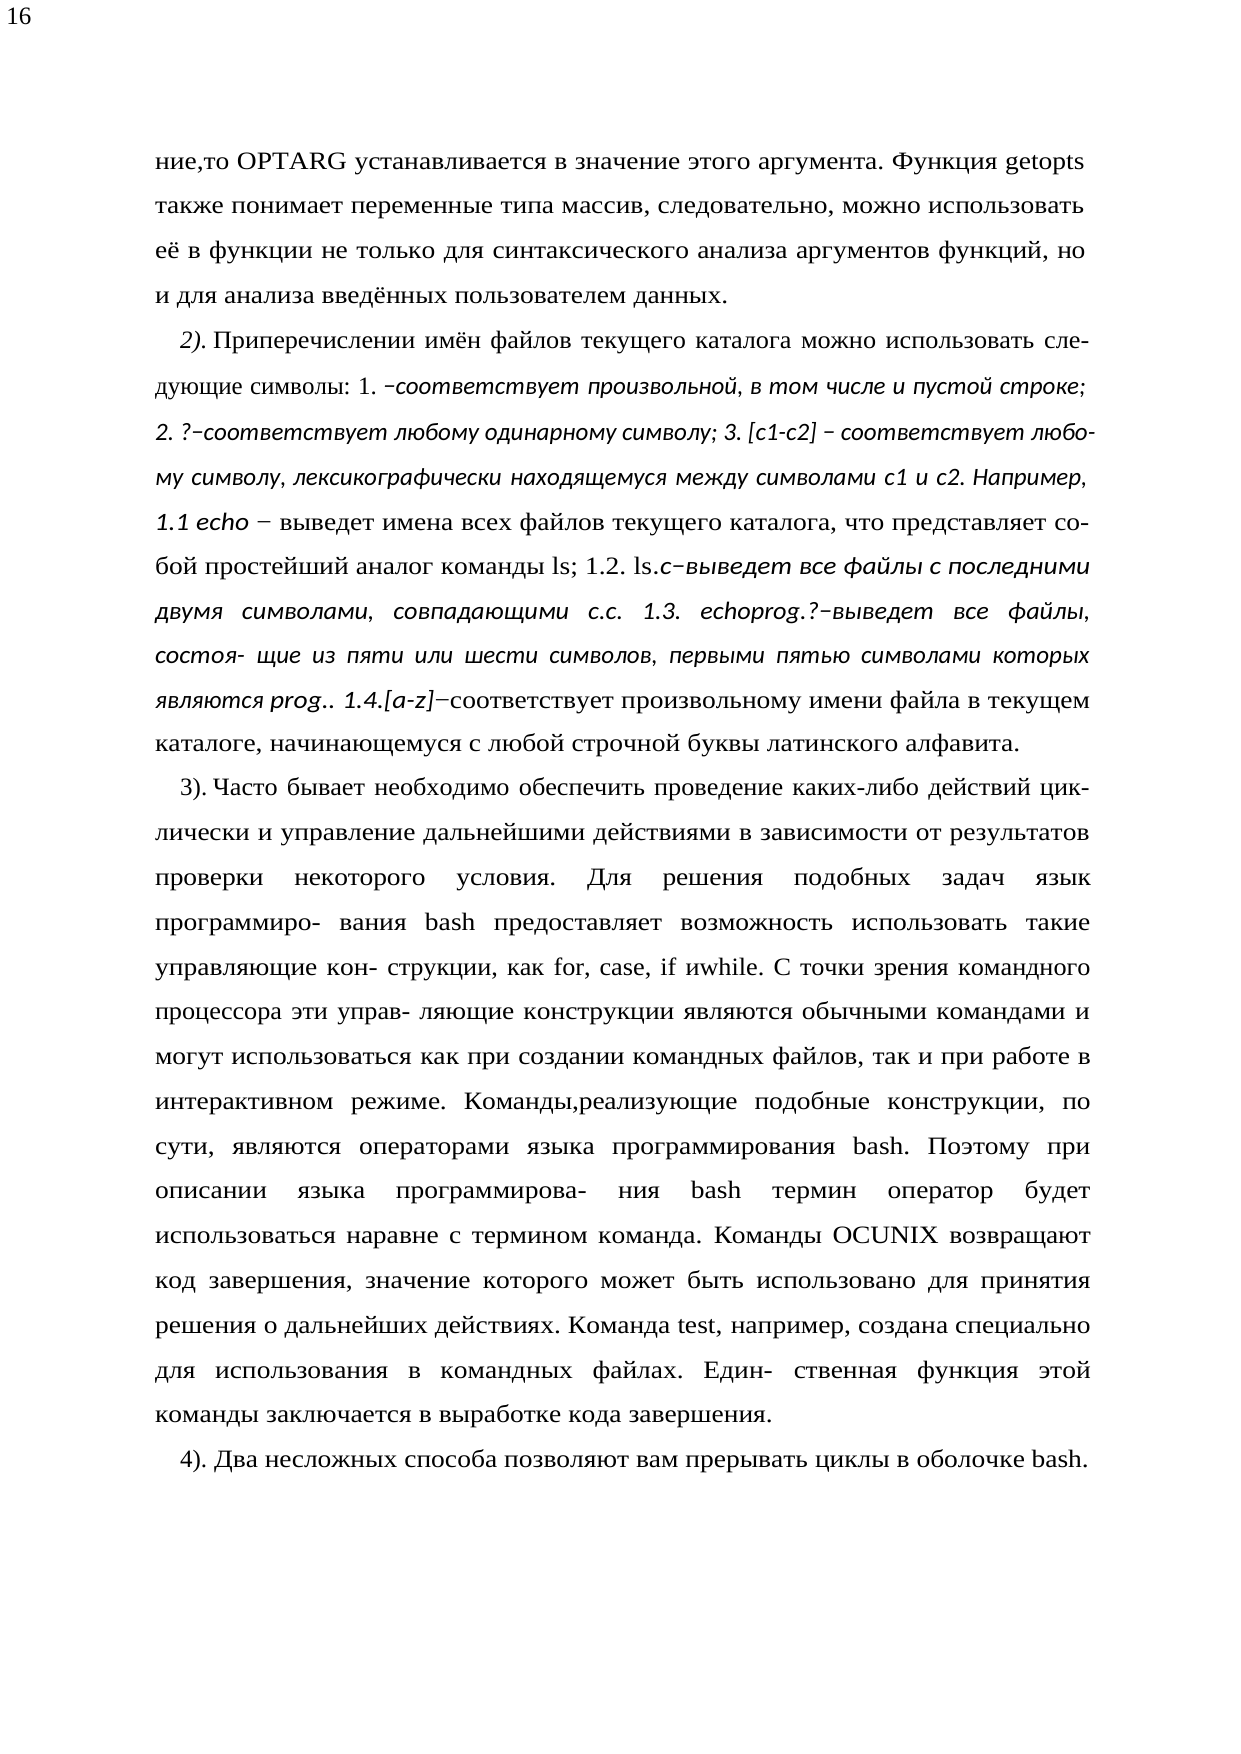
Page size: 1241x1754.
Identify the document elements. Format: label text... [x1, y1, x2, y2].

text 2. ?−соответствует любому одинарному символу; 3. [c1-c2] − соответствует любо- [155, 418, 1213, 446]
list Два несложных способа позволяют вам прерывать циклы в оболочке bash. [180, 1444, 1213, 1473]
list Приперечислении имён файлов текущего каталога можно использовать сле- дующие символы: 1. −соответствует произвольной, в том числе и пустой строке; [155, 325, 1091, 401]
text му символу, лексикографически находящемуся между символами с1 и с2. Например, [155, 461, 1213, 491]
text ние,то OPTARG устанавливается в значение этого аргумента. Функция getopts также понимает переменные типа массив, следовательно, можно использовать её в функции не только для синтаксического анализа аргументов функций, но и для анализа введённых пользователем данных. [155, 146, 1085, 309]
text 1.1 echo − выведет имена всех файлов текущего каталога, что представляет со- бой простейший аналог команды ls; 1.2. ls.c−выведет все файлы с последними двумя символами, совпадающими с.c. 1.3. echoprog.?−выведет все файлы, состоя- щие из пяти или шести символов, первыми пятью символами которых являются prog.. 1.4.[a-z]−соответствует произвольному имени файла в текущем каталоге, начинающемуся с любой строчной буквы латинского алфавита. [154, 506, 1091, 756]
list Часто бывает необходимо обеспечить проведение каких-либо действий цик- лически и управление дальнейшими действиями в зависимости от результатов проверки некоторого условия. Для решения подобных задач язык программиро- вания bash предоставляет возможность использовать такие управляющие кон- струкции, как for, case, if иwhile. С точки зрения командного процессора эти управ- ляющие конструкции являются обычными командами и могут использоваться как при создании командных файлов, так и при работе в интерактивном режиме. Команды,реализующие подобные конструкции, по сути, являются операторами языка программирования bash. Поэтому при описании языка программирова- ния bash термин оператор будет использоваться наравне с термином команда. Команды ОСUNIX возвращают код завершения, значение которого может быть использовано для принятия решения о дальнейших действиях. Команда test, например, создана специально для использования в командных файлах. Един- ственная функция этой команды заключается в выработке кода завершения. [155, 772, 1091, 1428]
